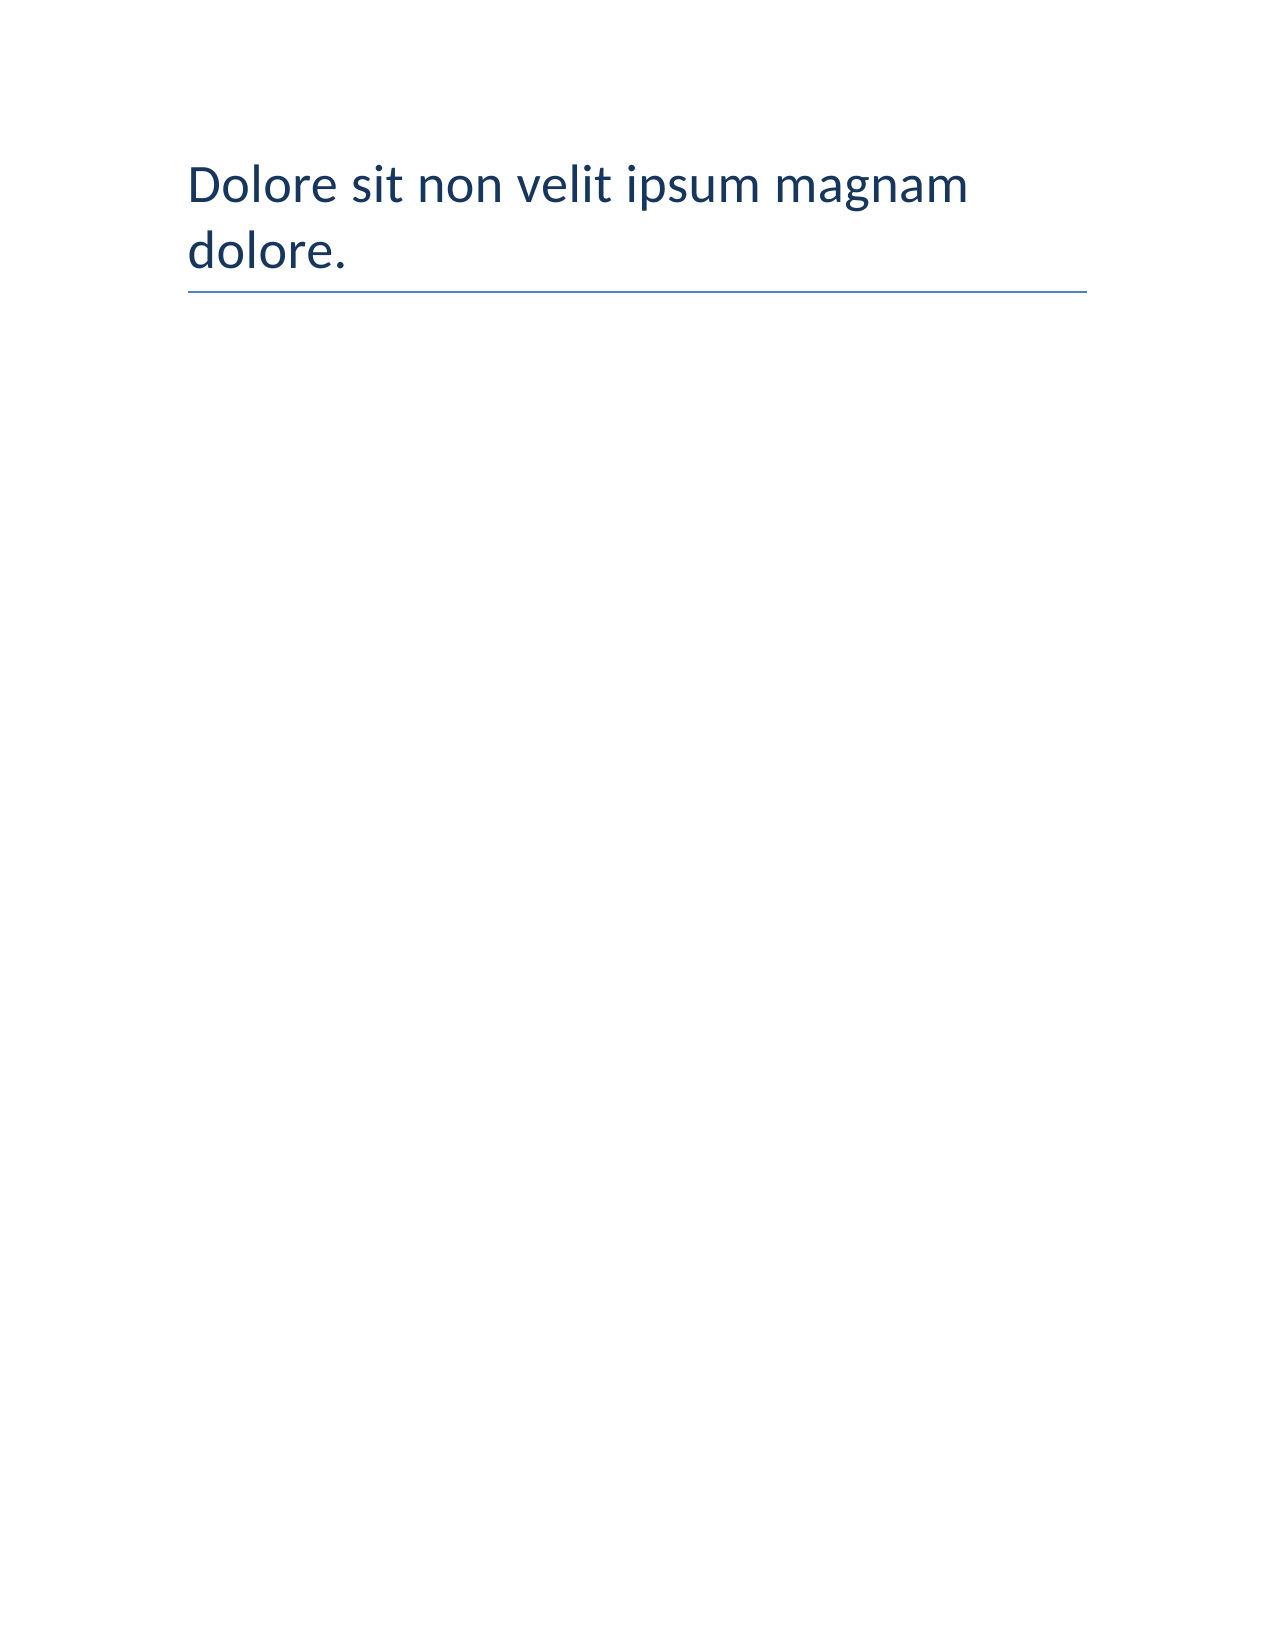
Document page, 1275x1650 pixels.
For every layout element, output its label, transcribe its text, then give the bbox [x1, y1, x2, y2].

title Dolore sit non velit ipsum magnam dolore. [187, 150, 1087, 293]
